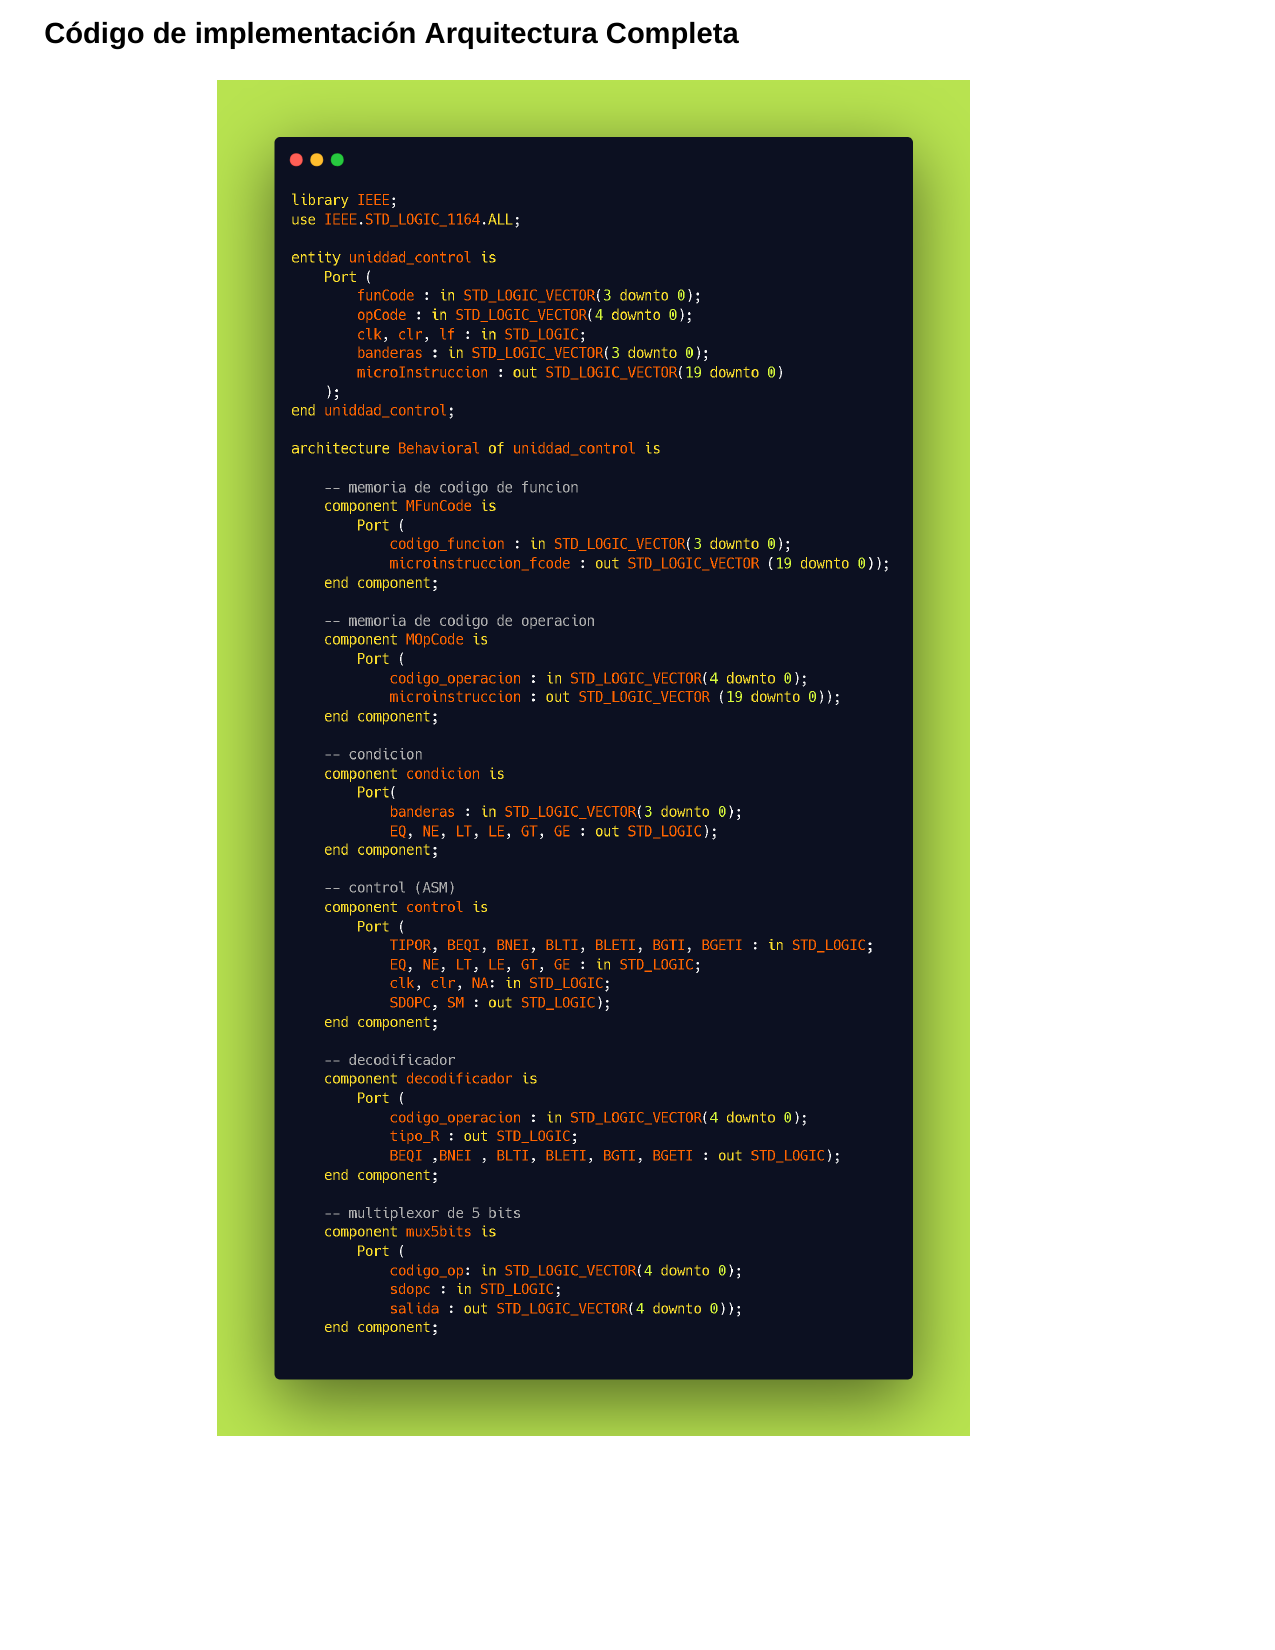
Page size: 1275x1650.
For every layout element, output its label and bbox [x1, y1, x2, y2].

picture [217, 80, 970, 1436]
